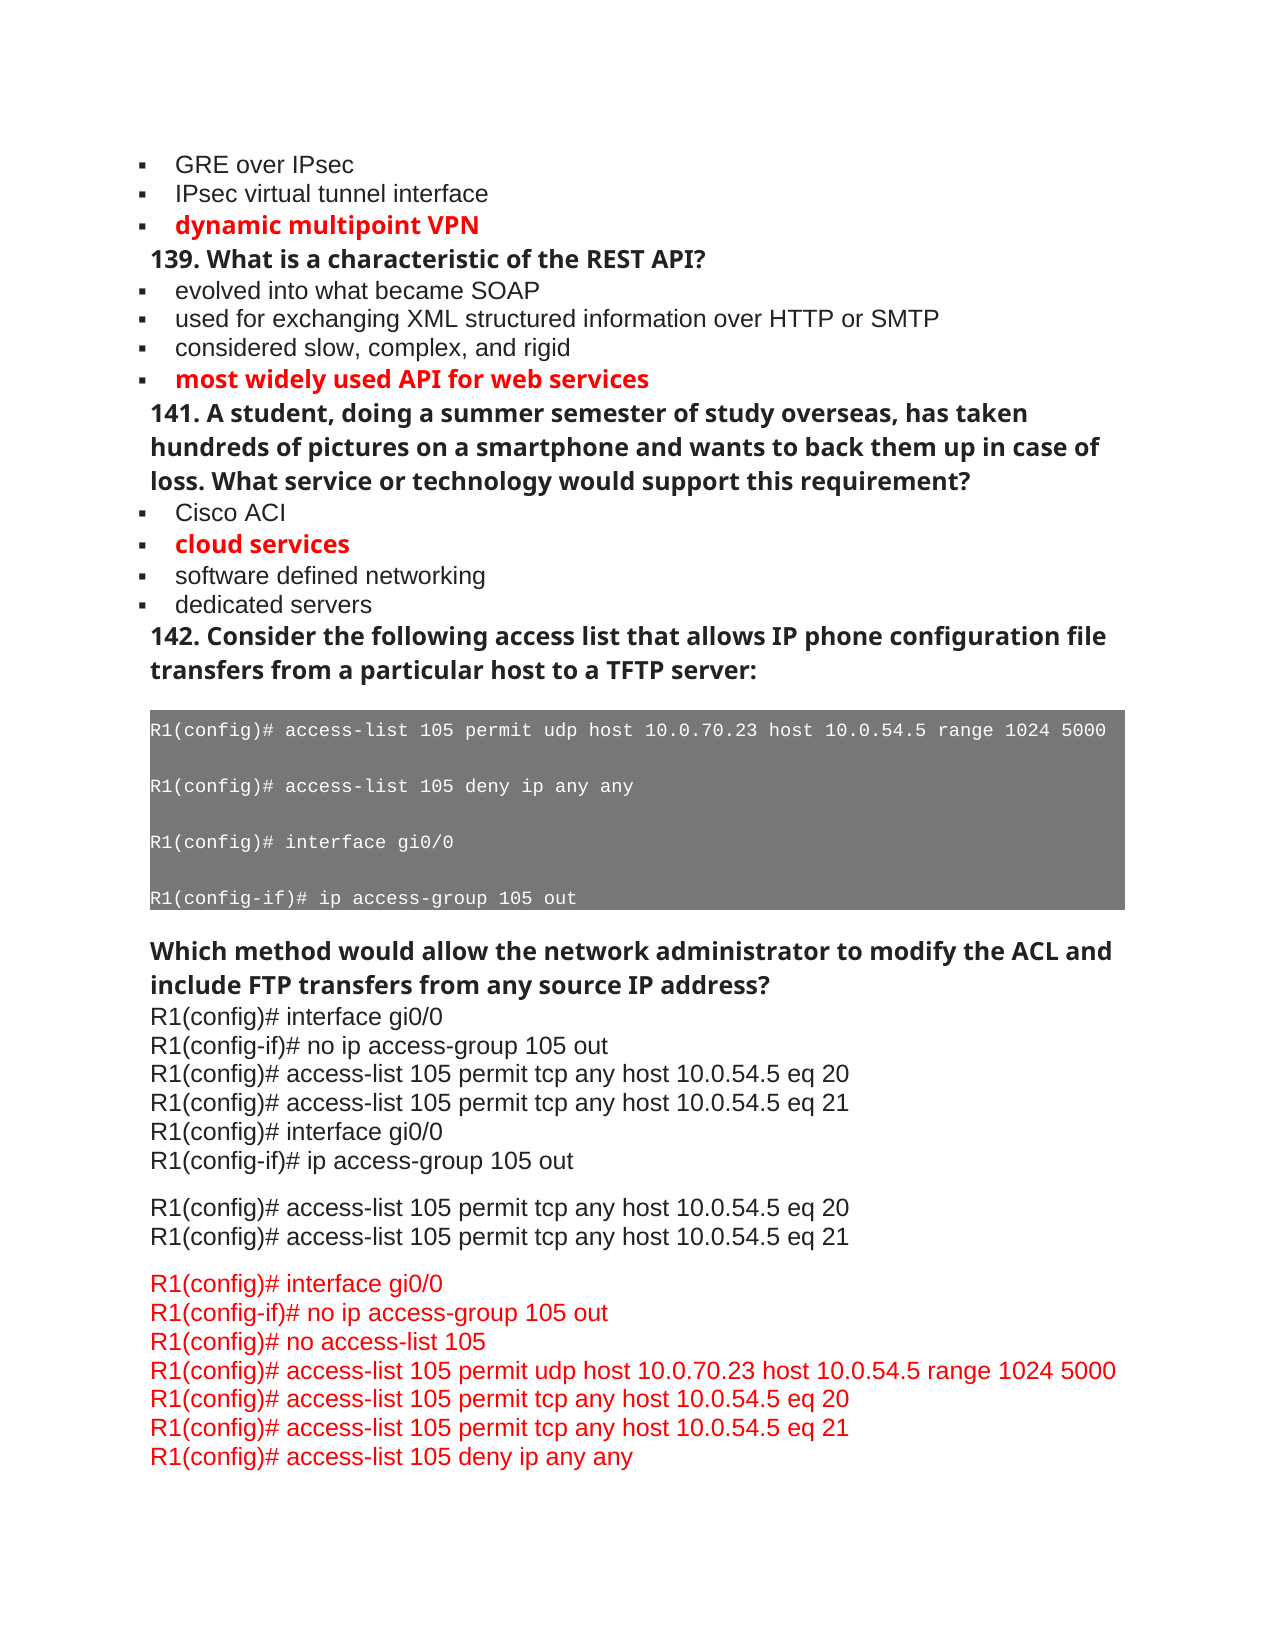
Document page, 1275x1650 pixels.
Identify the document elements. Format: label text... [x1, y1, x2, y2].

text R1(config-if)# ip access-group 105 out [150, 878, 1125, 910]
list GRE over IPsec [137, 150, 1125, 179]
list considered slow, complex, and rigid [137, 333, 1125, 362]
text R1(config)# interface gi0/0 R1(config-if)# no ip access-group 105 out R1(config)# access-list 105 permit tcp any host 10.0.54.5 eq 20 R1(config)# access-list 105 permit tcp any host 10.0.54.5 eq 21 R1(config)# interface gi0/0 R1(config-if)# ip access-group 105 out [150, 1002, 1125, 1174]
list evolved into what became SOAP [137, 276, 1125, 304]
text Which method would allow the network administrator to modify the ACL and include FTP transfers from any source IP address? [150, 934, 1125, 1002]
list most widely used API for web services [137, 362, 1125, 396]
list IPsec virtual tunnel interface [137, 179, 1125, 207]
list dynamic multipoint VPN [137, 207, 1125, 242]
list cloud services [137, 527, 1125, 561]
list used for exchanging XML structured information over HTTP or SMTP [137, 304, 1125, 333]
text 141. A student, doing a summer semester of study overseas, has taken hundreds of pictures on a smartphone and wants to back them up in case of loss. What service or technology would support this requirement? [150, 396, 1125, 498]
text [150, 1269, 1125, 1471]
text 142. Consider the following access list that allows IP phone configuration file transfers from a particular host to a TFTP server: [150, 618, 1125, 687]
text 139. What is a characteristic of the REST API? [150, 242, 1125, 276]
text R1(config)# interface gi0/0 [150, 822, 1125, 854]
list Cisco ACI [137, 498, 1125, 527]
text R1(config)# access-list 105 permit tcp any host 10.0.54.5 eq 20 R1(config)# access-list 105 permit tcp any host 10.0.54.5 eq 21 [150, 1193, 1125, 1251]
list software defined networking [137, 561, 1125, 590]
text R1(config)# access-list 105 deny ip any any [150, 766, 1125, 798]
text R1(config)# access-list 105 permit udp host 10.0.70.23 host 10.0.54.5 range 1024 5000 [150, 710, 1125, 742]
list dedicated servers [137, 590, 1125, 618]
